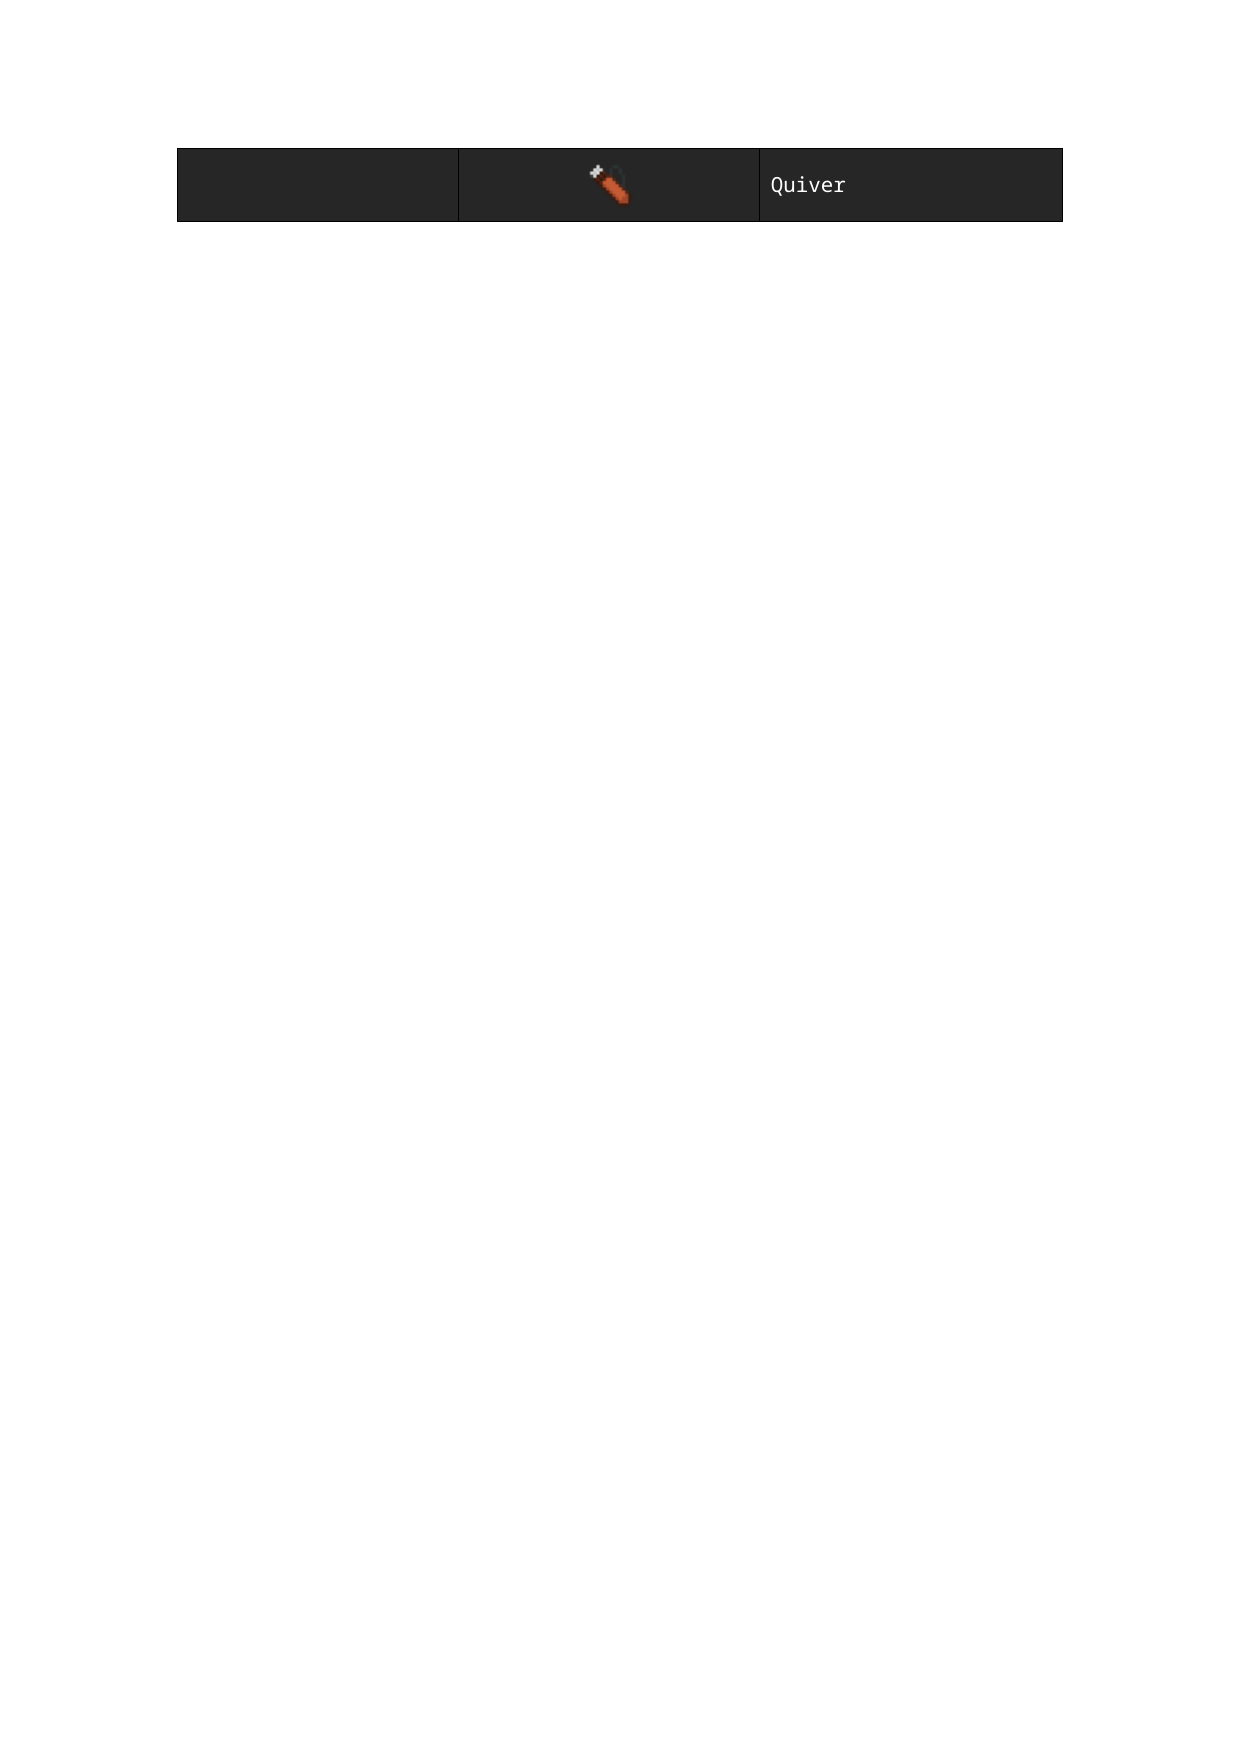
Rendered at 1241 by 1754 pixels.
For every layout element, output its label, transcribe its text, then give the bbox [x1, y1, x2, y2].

table_cell Quiver [760, 149, 1062, 221]
picture [584, 160, 635, 210]
table_cell [178, 149, 458, 221]
table_cell [459, 149, 759, 221]
